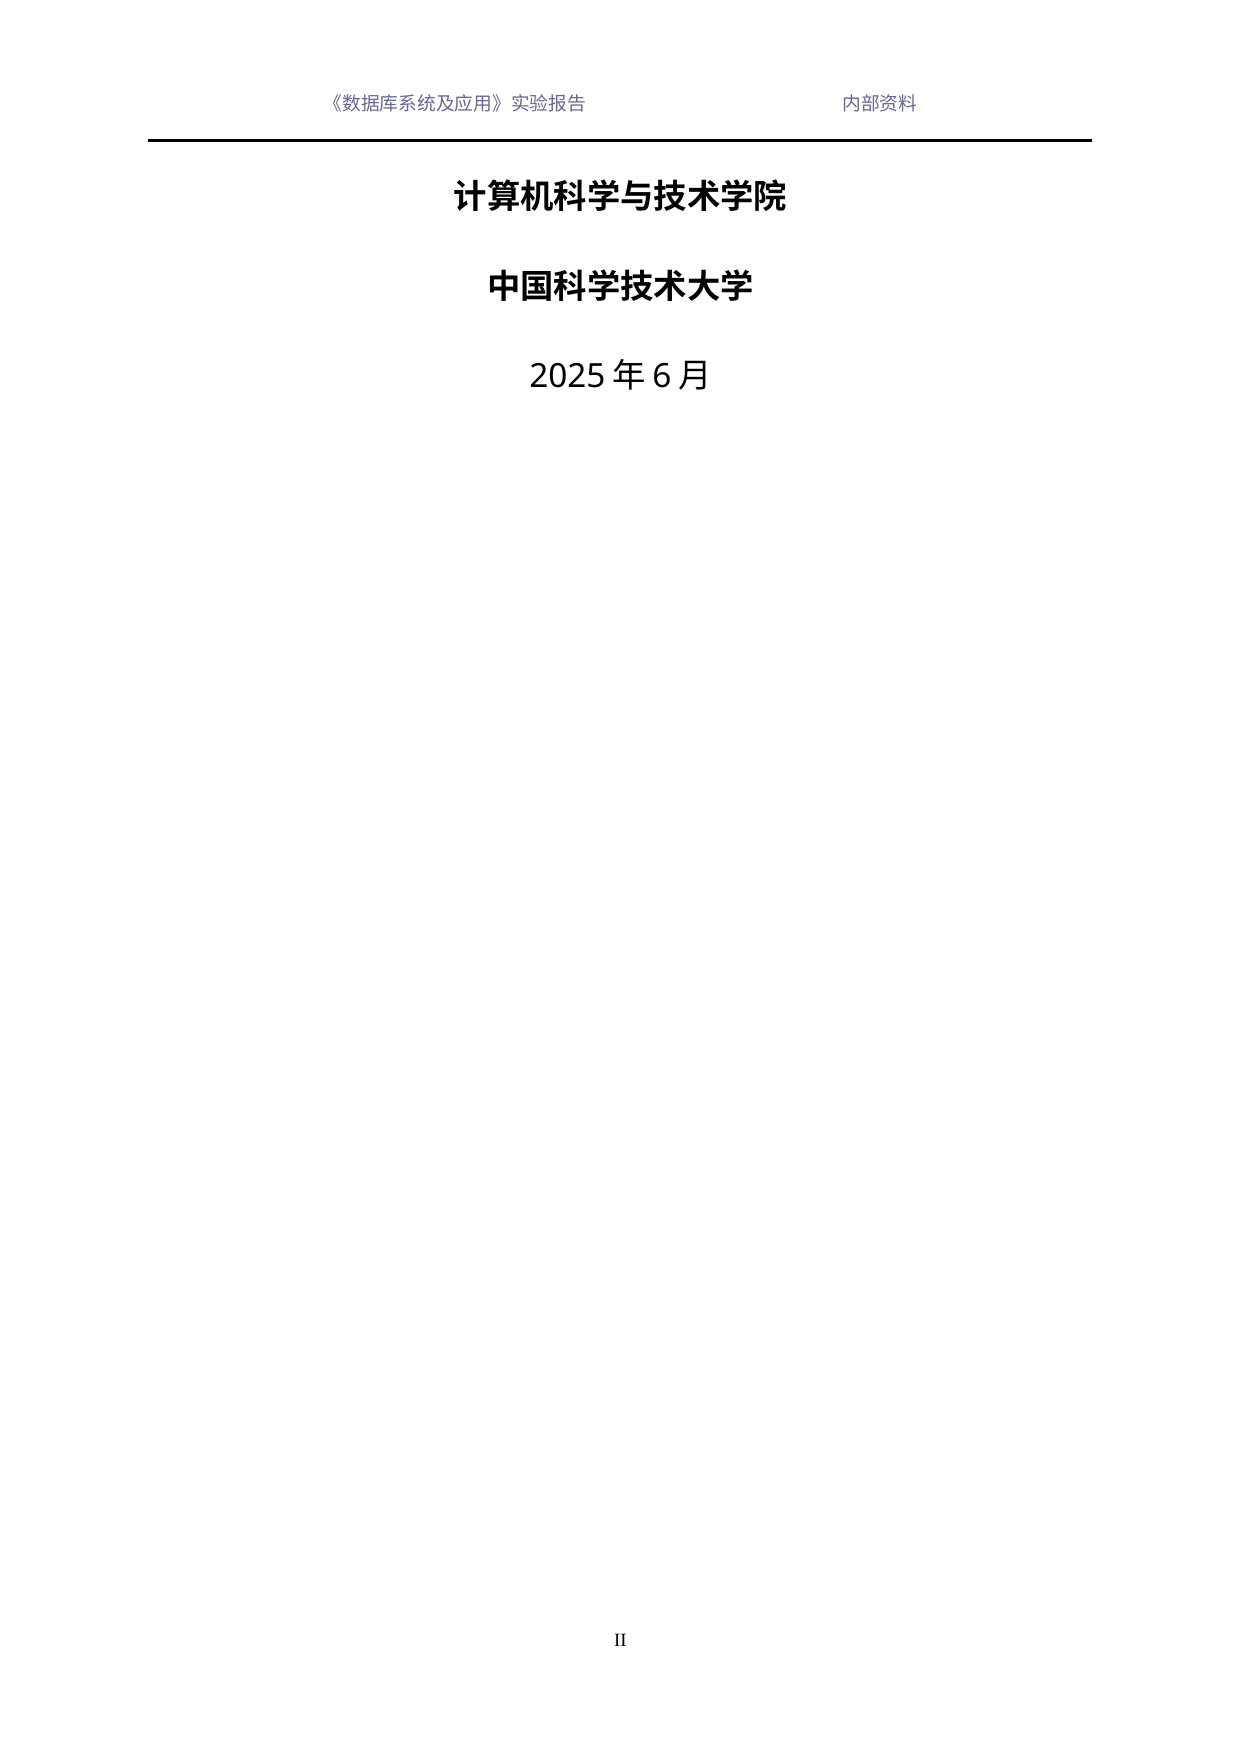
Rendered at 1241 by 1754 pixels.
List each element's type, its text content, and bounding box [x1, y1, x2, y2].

text 中国科学技术大学 [148, 251, 1092, 316]
text 2025年6月 [148, 340, 1092, 405]
text 计算机科学与技术学院 [148, 162, 1092, 227]
